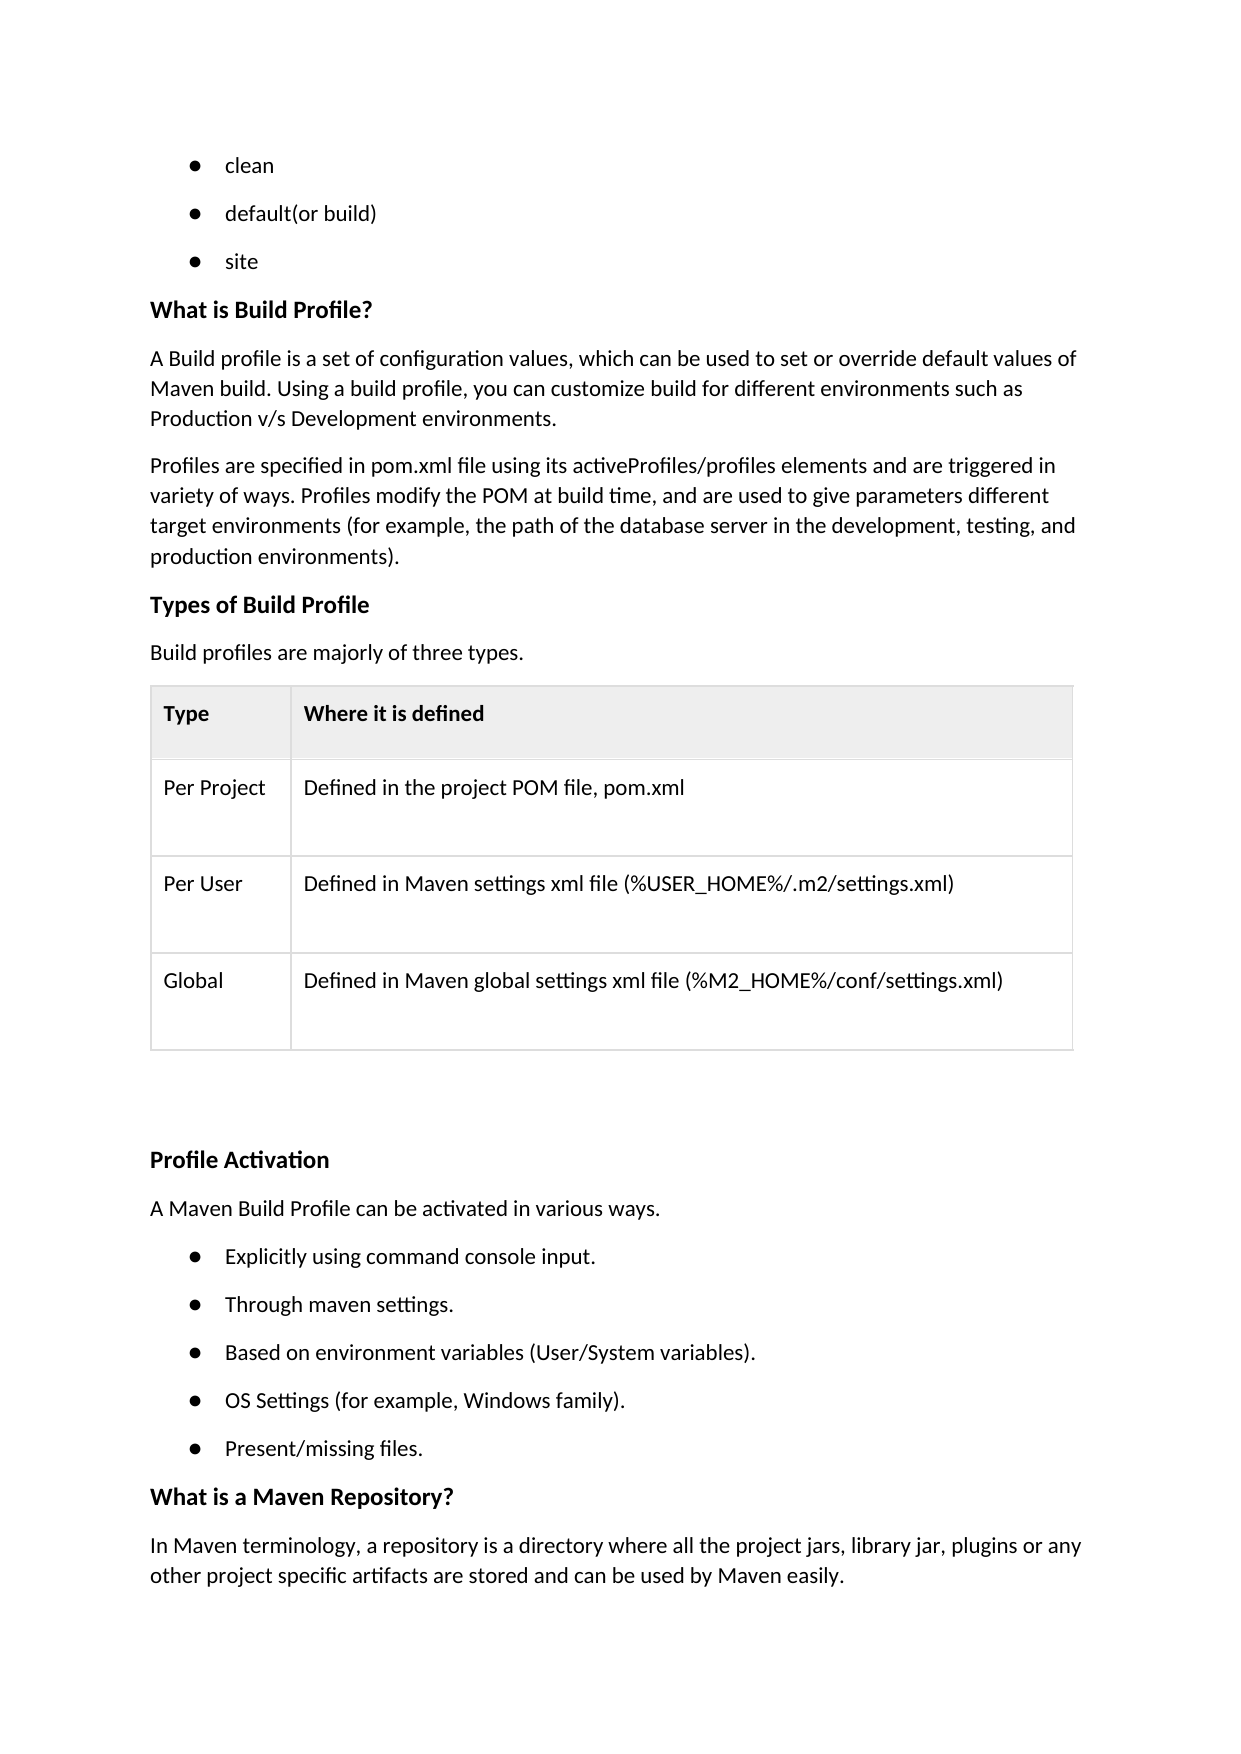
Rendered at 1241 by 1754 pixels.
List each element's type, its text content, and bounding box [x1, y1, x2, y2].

list site [187, 246, 1090, 275]
list Present/missing files. [187, 1433, 1090, 1463]
table_cell Global [152, 954, 290, 1049]
table_cell Per User [152, 857, 290, 952]
text Profiles are specified in pom.xml file using its activeProfiles/profiles elements and are triggered in variety of ways. Profiles modify the POM at build time, and are used to give parameters different target environments (for example, the path of the database server in the development, testing, and production environments). [150, 451, 1090, 570]
text Profile Activation [150, 1144, 1090, 1175]
table_cell Per Project [152, 760, 290, 855]
list Explicitly using command console input. [187, 1241, 1090, 1270]
table_cell Defined in the project POM file, pom.xml [292, 760, 1072, 855]
table_header Where it is defined [292, 687, 1072, 758]
list default(or build) [187, 198, 1090, 227]
text Build profiles are majorly of three types. [150, 638, 1090, 666]
table_cell Defined in Maven settings xml file (%USER_HOME%/.m2/settings.xml) [292, 857, 1072, 952]
text In Maven terminology, a repository is a directory where all the project jars, library jar, plugins or any other project specific artifacts are stored and can be used by Maven easily. [150, 1531, 1090, 1589]
list Through maven settings. [187, 1289, 1090, 1318]
text A Maven Build Profile can be activated in various ways. [150, 1194, 1090, 1222]
table_header Type [152, 687, 290, 758]
text Types of Build Profile [150, 589, 1090, 619]
list Based on environment variables (User/System variables). [187, 1337, 1090, 1366]
text A Build profile is a set of configuration values, which can be used to set or override default values of Maven build. Using a build profile, you can customize build for different environments such as Production v/s Development environments. [150, 344, 1090, 432]
text What is a Maven Repository? [150, 1482, 1090, 1512]
table_cell Defined in Maven global settings xml file (%M2_HOME%/conf/settings.xml) [292, 954, 1072, 1049]
list OS Settings (for example, Windows family). [187, 1385, 1090, 1414]
text What is Build Profile? [150, 294, 1090, 325]
list clean [187, 150, 1090, 179]
